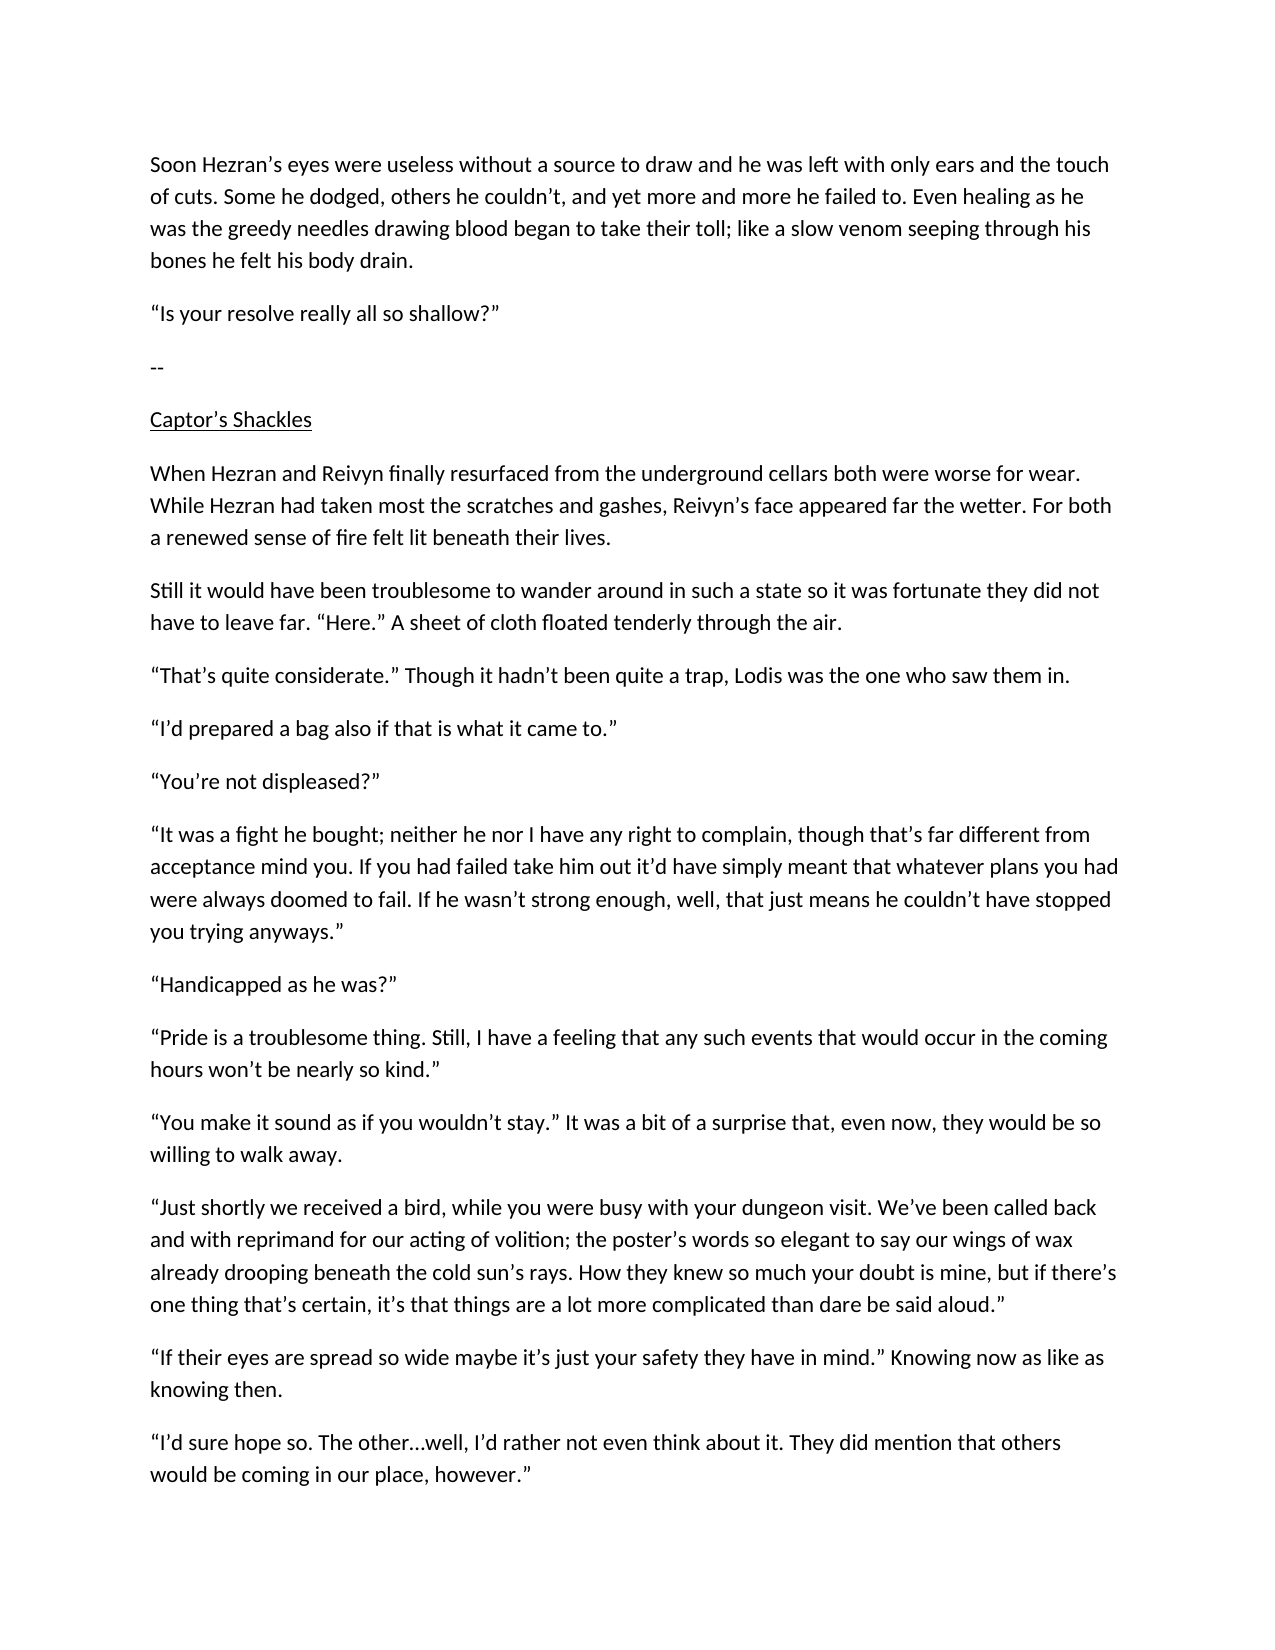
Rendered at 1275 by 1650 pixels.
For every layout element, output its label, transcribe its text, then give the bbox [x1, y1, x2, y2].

text “Handicapped as he was?” [150, 970, 1125, 998]
text “I’d sure hope so. The other…well, I’d rather not even think about it. They did mention that others would be coming in our place, however.” [150, 1428, 1125, 1488]
text -- [150, 353, 1125, 381]
text “I’d prepared a bag also if that is what it came to.” [150, 714, 1125, 742]
text “If their eyes are spread so wide maybe it’s just your safety they have in mind.” Knowing now as like as knowing then. [150, 1343, 1125, 1403]
text “You make it sound as if you wouldn’t stay.” It was a bit of a surprise that, even now, they would be so willing to walk away. [150, 1108, 1125, 1168]
text “Pride is a troublesome thing. Still, I have a feeling that any such events that would occur in the coming hours won’t be nearly so kind.” [150, 1023, 1125, 1083]
text Still it would have been troublesome to wander around in such a state so it was fortunate they did not have to leave far. “Here.” A sheet of cloth floated tenderly through the air. [150, 576, 1125, 636]
text “Is your resolve really all so shallow?” [150, 299, 1125, 328]
text When Hezran and Reivyn finally resurfaced from the underground cellars both were worse for wear. While Hezran had taken most the scratches and gashes, Reivyn’s face appeared far the wetter. For both a renewed sense of fire felt lit beneath their lives. [150, 459, 1125, 551]
text “Just shortly we received a bird, while you were busy with your dungeon visit. We’ve been called back and with reprimand for our acting of volition; the poster’s words so elegant to say our wings of wax already drooping beneath the cold sun’s rays. How they knew so much your doubt is mine, but if there’s one thing that’s certain, it’s that things are a lot more complicated than dare be said aloud.” [150, 1193, 1125, 1318]
text “It was a fight he bought; neither he nor I have any right to complain, though that’s far different from acceptance mind you. If you had failed take him out it’d have simply meant that whatever plans you had were always doomed to fail. If he wasn’t strong enough, well, that just means he couldn’t have stopped you trying anyways.” [150, 820, 1125, 945]
text Captor’s Shackles [150, 406, 1125, 434]
text “You’re not displeased?” [150, 767, 1125, 795]
text Soon Hezran’s eyes were useless without a source to draw and he was left with only ears and the touch of cuts. Some he dodged, others he couldn’t, and yet more and more he failed to. Even healing as he was the greedy needles drawing blood began to take their toll; like a slow venom seeping through his bones he felt his body drain. [150, 150, 1125, 274]
text “That’s quite considerate.” Though it hadn’t been quite a trap, Lodis was the one who saw them in. [150, 661, 1125, 689]
